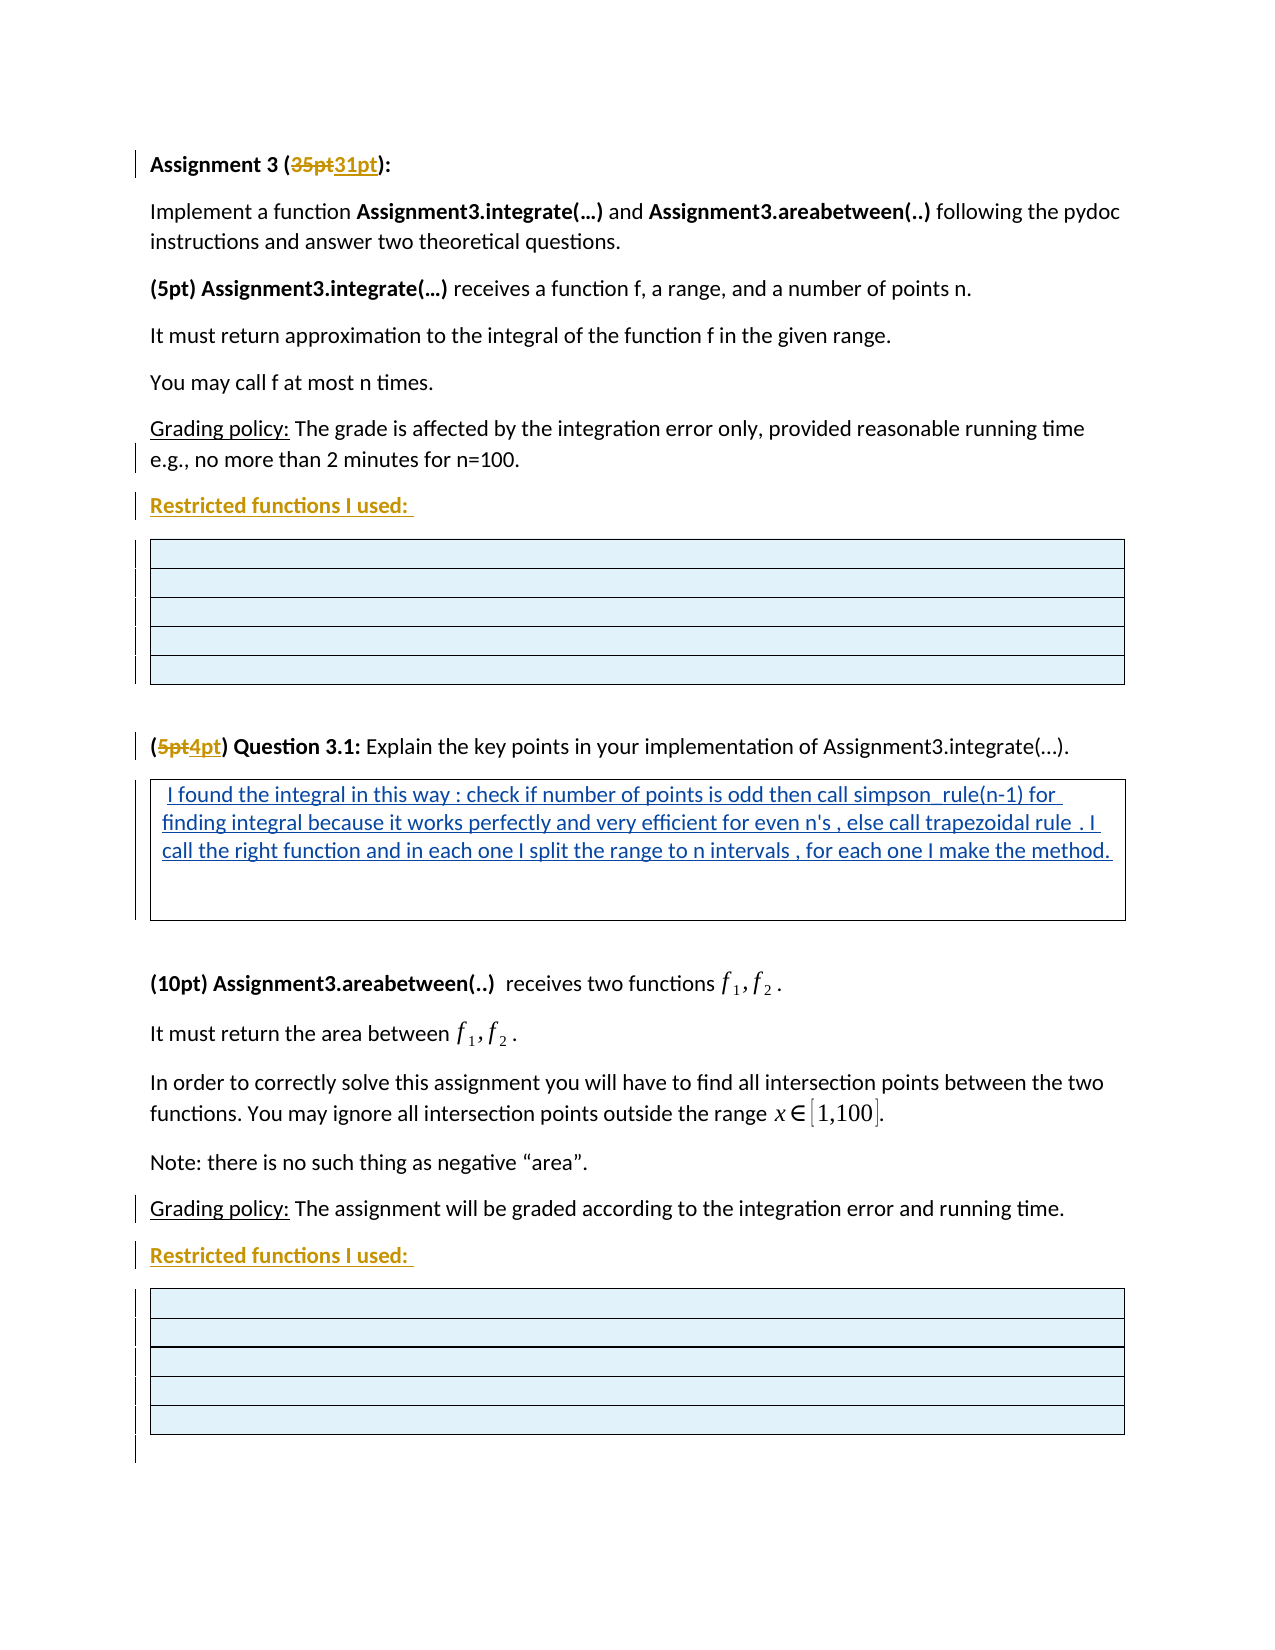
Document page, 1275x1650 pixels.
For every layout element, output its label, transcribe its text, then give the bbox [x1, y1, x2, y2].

text (10pt) Assignment3.areabetween(..) receives two functions . [150, 968, 1125, 999]
text It must return the area between . [150, 1018, 1125, 1049]
text Note: there is no such thing as negative “area”. [150, 1148, 1125, 1176]
text Implement a function Assignment3.integrate(…) and Assignment3.areabetween(..) following the pydoc instructions and answer two theoretical questions. [150, 197, 1125, 255]
text In order to correctly solve this assignment you will have to find all intersection points between the two functions. You may ignore all intersection points outside the range . [150, 1068, 1125, 1129]
text Grading policy: The grade is affected by the integration error only, provided reasonable running time e.g., no more than 2 minutes for n=100. [150, 414, 1125, 473]
text Assignment 3 (): [150, 150, 1125, 178]
table_header [151, 780, 1125, 920]
text You may call f at most n times. [150, 368, 1125, 396]
text () Question 3.1: Explain the key points in your implementation of Assignment3.integrate(…). [150, 732, 1125, 760]
text (5pt) Assignment3.integrate(…) receives a function f, a range, and a number of points n. [150, 274, 1125, 302]
text It must return approximation to the integral of the function f in the given range. [150, 321, 1125, 349]
text Grading policy: The assignment will be graded according to the integration error and running time. [150, 1194, 1125, 1223]
